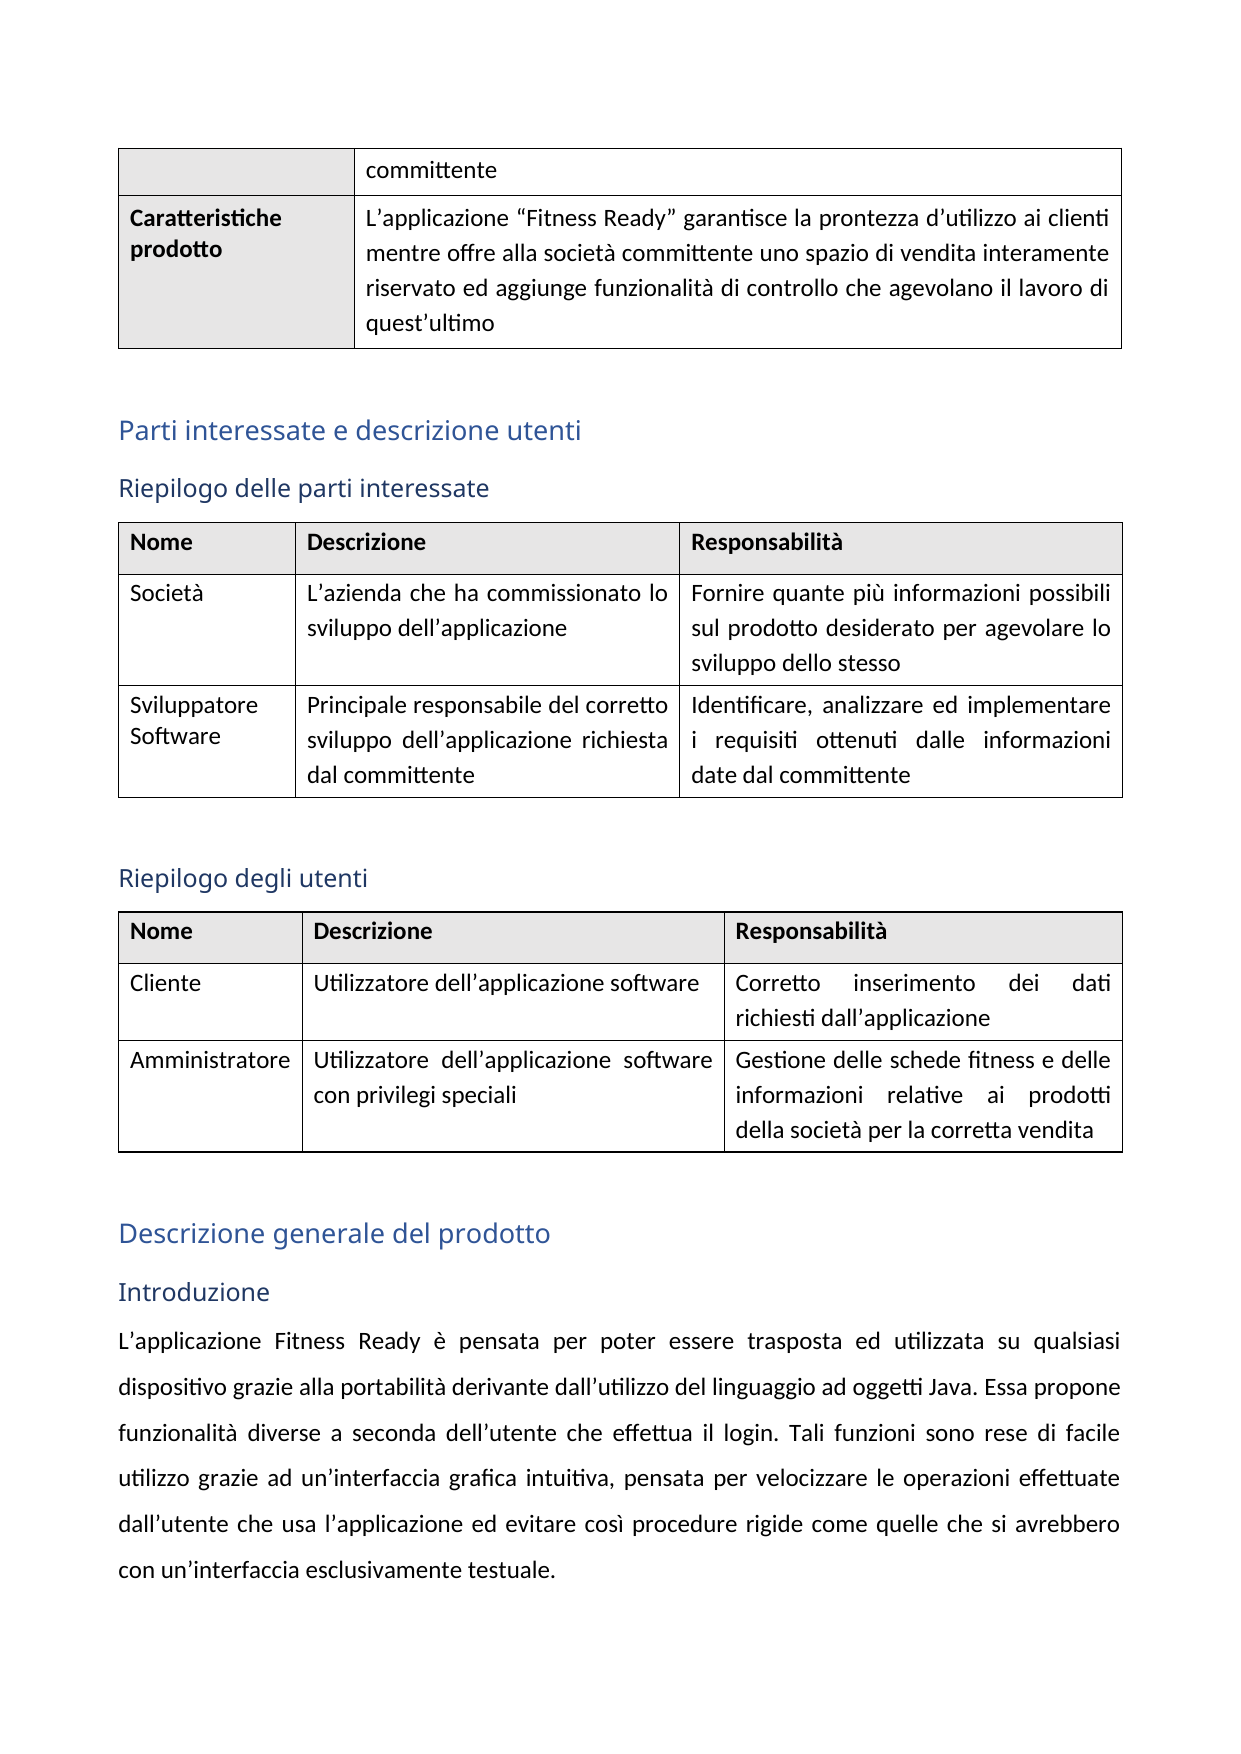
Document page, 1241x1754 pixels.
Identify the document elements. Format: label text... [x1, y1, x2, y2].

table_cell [355, 149, 1121, 195]
table_header Responsabilità [680, 523, 1122, 574]
table_cell L’applicazione “Fitness Ready” garantisce la prontezza d’utilizzo ai clienti mentre offre alla società committente uno spazio di vendita interamente riservato ed aggiunge funzionalità di controllo che agevolano il lavoro di quest’ultimo [355, 196, 1121, 348]
table_cell Società [119, 575, 295, 685]
subtitle Riepilogo delle parti interessate [118, 471, 1122, 505]
subtitle Descrizione generale del prodotto [118, 1215, 1122, 1252]
table_cell Caratteristiche prodotto [119, 196, 354, 348]
table_cell Cliente [119, 964, 302, 1040]
table_header Responsabilità [725, 913, 1122, 963]
subtitle Riepilogo degli utenti [118, 860, 1122, 894]
table_header Descrizione [296, 523, 679, 574]
table_cell Identificare, analizzare ed implementare i requisiti ottenuti dalle informazioni date dal committente [680, 686, 1122, 797]
subtitle Parti interessate e descrizione utenti [118, 411, 1122, 448]
text L’applicazione Fitness Ready è pensata per poter essere trasposta ed utilizzata su qualsiasi dispositivo grazie alla portabilità derivante dall’utilizzo del linguaggio ad oggetti Java. Essa propone funzionalità diverse a seconda dell’utente che effettua il login. Tali funzioni sono rese di facile utilizzo grazie ad un’interfaccia grafica intuitiva, pensata per velocizzare le operazioni effettuate dall’utente che usa l’applicazione ed evitare così procedure rigide come quelle che si avrebbero con un’interfaccia esclusivamente testuale. [118, 1325, 1122, 1584]
table_header Nome [119, 523, 295, 574]
table_cell Utilizzatore dell’applicazione software con privilegi speciali [303, 1041, 724, 1151]
table_cell Amministratore [119, 1041, 302, 1151]
table_cell Principale responsabile del corretto sviluppo dell’applicazione richiesta dal committente [296, 686, 679, 797]
table_header Descrizione [303, 913, 724, 963]
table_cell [119, 149, 354, 195]
table_cell Fornire quante più informazioni possibili sul prodotto desiderato per agevolare lo sviluppo dello stesso [680, 575, 1122, 685]
table_cell Sviluppatore Software [119, 686, 295, 797]
table_cell L’azienda che ha commissionato lo sviluppo dell’applicazione [296, 575, 679, 685]
table_header Nome [119, 913, 302, 963]
table_cell Utilizzatore dell’applicazione software [303, 964, 724, 1040]
table_cell Corretto inserimento dei dati richiesti dall’applicazione [725, 964, 1122, 1040]
subtitle Introduzione [118, 1274, 1122, 1308]
table_cell Gestione delle schede fitness e delle informazioni relative ai prodotti della società per la corretta vendita [725, 1041, 1122, 1151]
